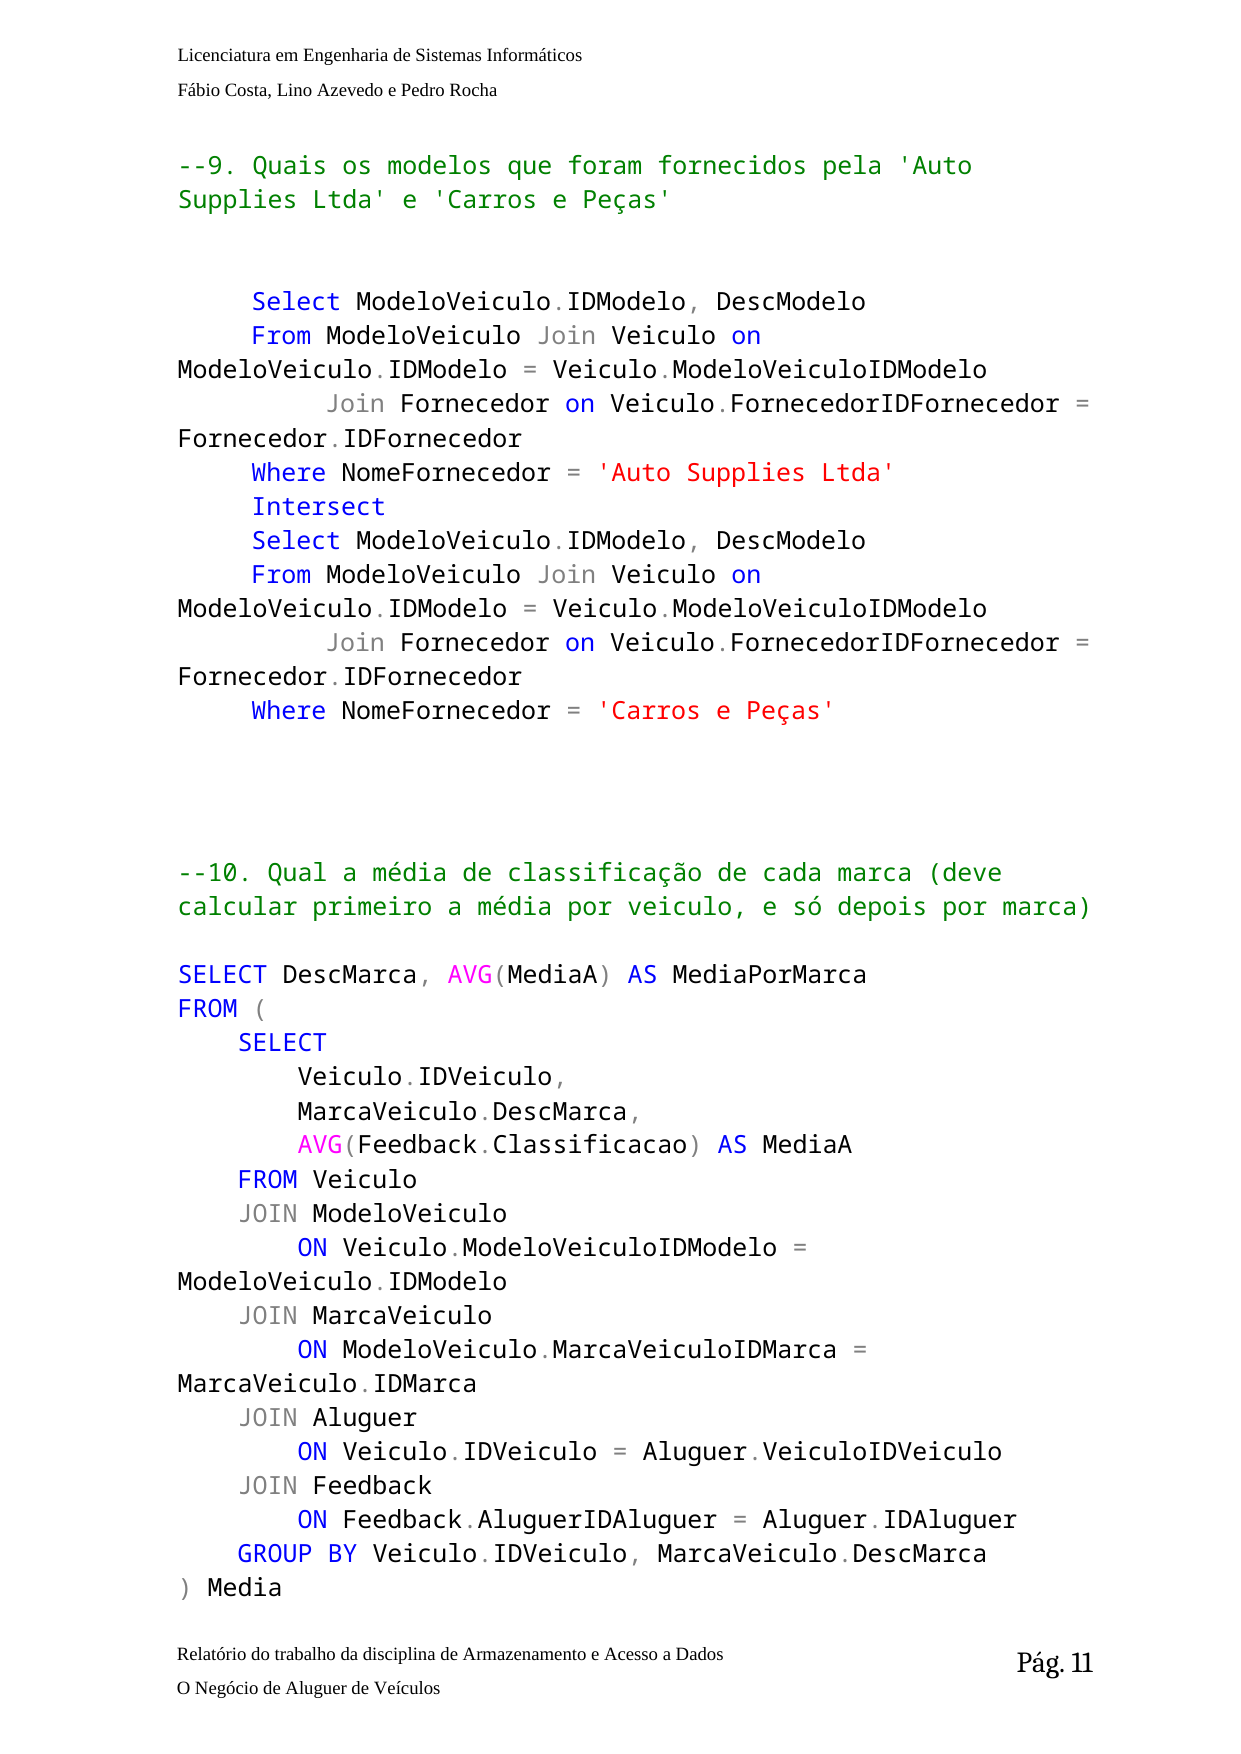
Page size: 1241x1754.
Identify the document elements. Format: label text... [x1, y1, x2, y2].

text From ModeloVeiculo Join Veiculo on ModeloVeiculo.IDModelo = Veiculo.ModeloVeiculoIDModelo [177, 556, 1092, 624]
text FROM Veiculo [177, 1161, 1092, 1195]
text AVG(Feedback.Classificacao) AS MediaA [177, 1127, 1092, 1161]
text JOIN Aluguer [177, 1400, 1092, 1434]
text From ModeloVeiculo Join Veiculo on ModeloVeiculo.IDModelo = Veiculo.ModeloVeiculoIDModelo [177, 318, 1092, 386]
text Where NomeFornecedor = 'Carros e Peças' [177, 693, 1092, 727]
text JOIN Feedback [177, 1468, 1092, 1502]
text ON Feedback.AluguerIDAluguer = Aluguer.IDAluguer [177, 1502, 1092, 1536]
text Select ModeloVeiculo.IDModelo, DescModelo [177, 284, 1092, 318]
text Join Fornecedor on Veiculo.FornecedorIDFornecedor = Fornecedor.IDFornecedor [177, 624, 1092, 693]
text SELECT DescMarca, AVG(MediaA) AS MediaPorMarca [177, 957, 1092, 991]
text JOIN ModeloVeiculo [177, 1195, 1092, 1229]
text FROM ( [177, 991, 1092, 1025]
text Select ModeloVeiculo.IDModelo, DescModelo [177, 522, 1092, 556]
text GROUP BY Veiculo.IDVeiculo, MarcaVeiculo.DescMarca [177, 1536, 1092, 1570]
text ON Veiculo.ModeloVeiculoIDModelo = ModeloVeiculo.IDModelo [177, 1229, 1092, 1297]
text --10. Qual a média de classificação de cada marca (deve calcular primeiro a média por veiculo, e só depois por marca) [177, 855, 1092, 923]
text Join Fornecedor on Veiculo.FornecedorIDFornecedor = Fornecedor.IDFornecedor [177, 386, 1092, 454]
text ) Media [177, 1570, 1092, 1604]
text ON Veiculo.IDVeiculo = Aluguer.VeiculoIDVeiculo [177, 1434, 1092, 1468]
text Veiculo.IDVeiculo, [177, 1059, 1092, 1093]
text --9. Quais os modelos que foram fornecidos pela 'Auto Supplies Ltda' e 'Carros e Peças' [177, 148, 1092, 216]
text MarcaVeiculo.DescMarca, [177, 1093, 1092, 1127]
text ON ModeloVeiculo.MarcaVeiculoIDMarca = MarcaVeiculo.IDMarca [177, 1332, 1092, 1400]
text Where NomeFornecedor = 'Auto Supplies Ltda' [177, 454, 1092, 488]
text SELECT [177, 1025, 1092, 1059]
text JOIN MarcaVeiculo [177, 1297, 1092, 1332]
text Intersect [177, 488, 1092, 522]
